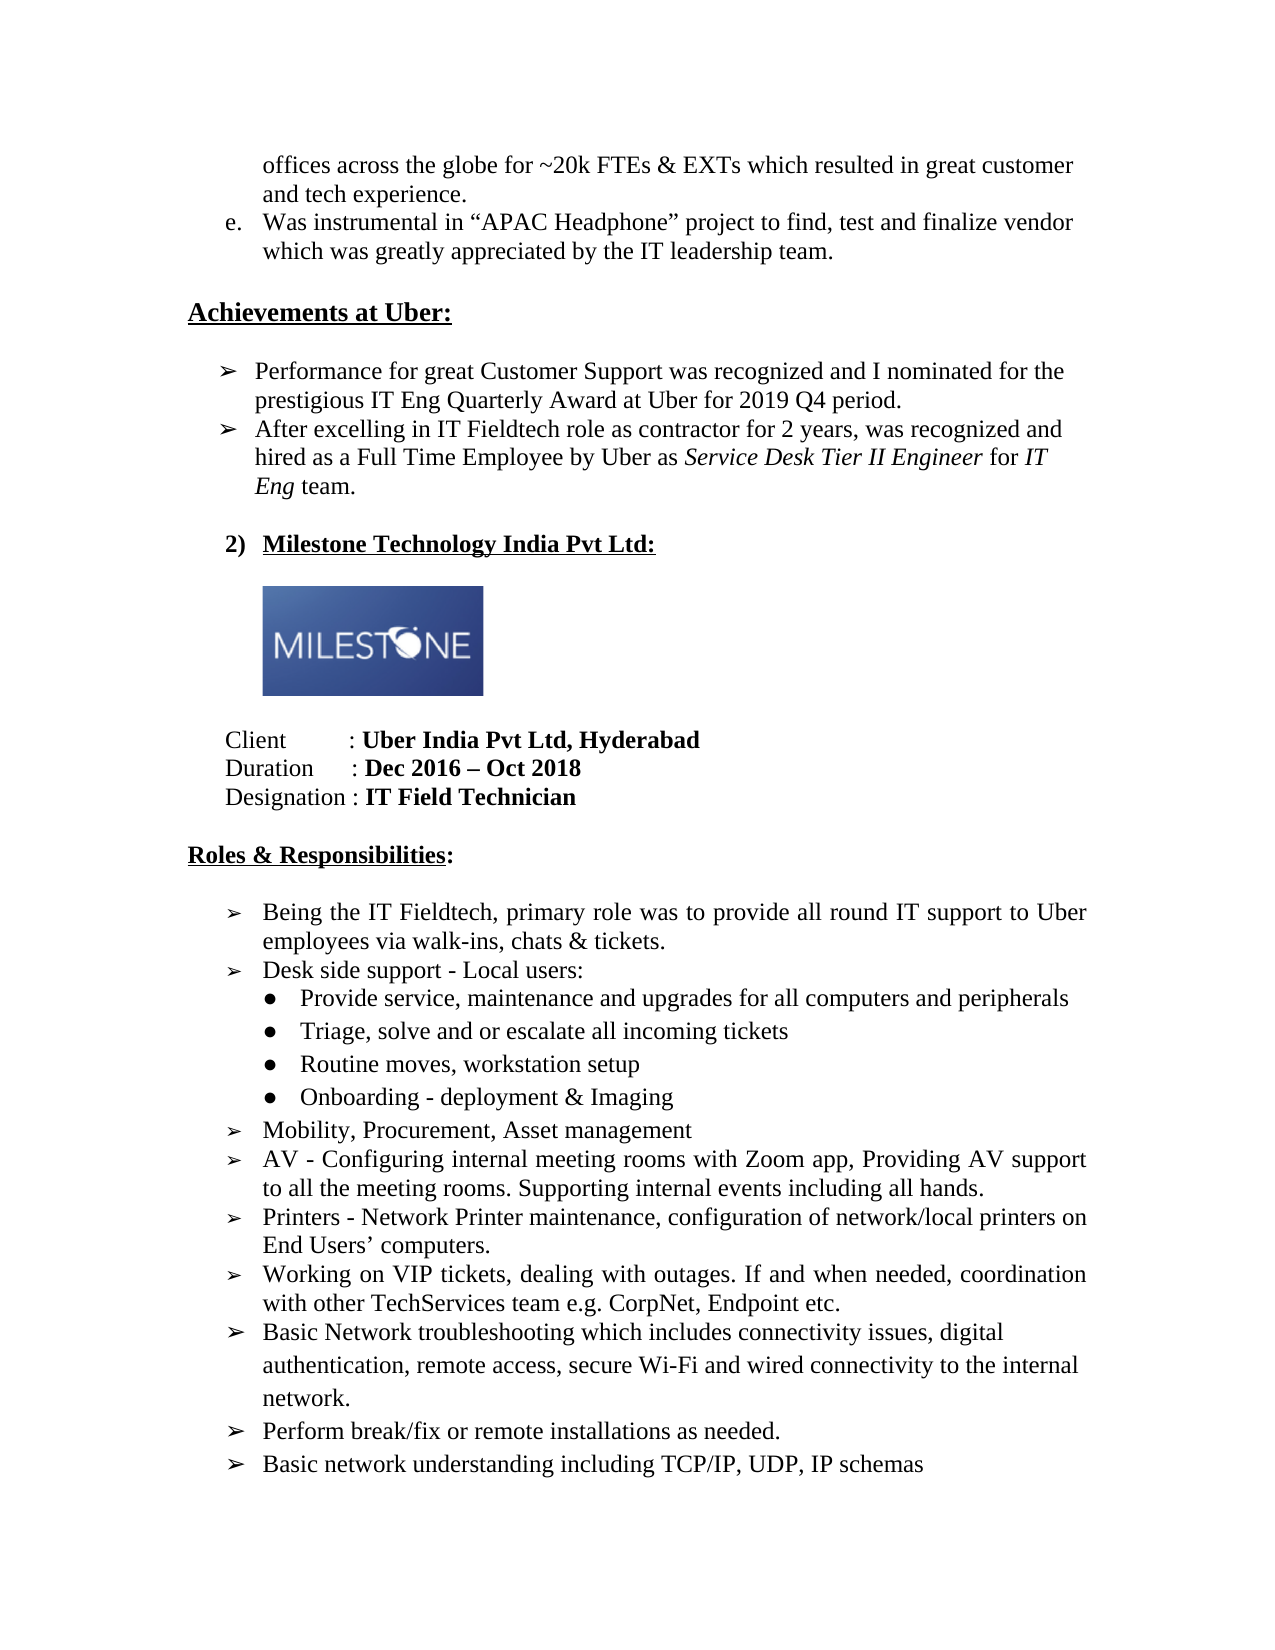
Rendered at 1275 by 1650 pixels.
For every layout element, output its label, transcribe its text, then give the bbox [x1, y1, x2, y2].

list Milestone Technology India Pvt Ltd: [225, 529, 1087, 557]
list Working on VIP tickets, dealing with outages. If and when needed, coordination with other TechServices team e.g. CorpNet, Endpoint etc. [225, 1259, 1087, 1317]
subtitle Roles & Responsibilities: [187, 840, 1087, 868]
list Basic Network troubleshooting which includes connectivity issues, digital authentication, remote access, secure Wi-Fi and wired connectivity to the internal network. [225, 1317, 1087, 1412]
picture [262, 586, 484, 696]
text Client : Uber India Pvt Ltd, Hyderabad [225, 725, 1087, 753]
list Routine moves, workstation setup [262, 1049, 1087, 1078]
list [225, 150, 1087, 207]
list Performance for great Customer Support was recognized and I nominated for the prestigious IT Eng Quarterly Award at Uber for 2019 Q4 period. [217, 356, 1087, 414]
text Designation : IT Field Technician [225, 782, 1087, 811]
list Provide service, maintenance and upgrades for all computers and peripherals [262, 983, 1087, 1012]
list Desk side support - Local users: [225, 955, 1087, 983]
list Perform break/fix or remote installations as needed. [225, 1416, 1087, 1444]
list Basic network understanding including TCP/IP, UDP, IP schemas [225, 1449, 1087, 1478]
list Triage, solve and or escalate all incoming tickets [262, 1016, 1087, 1045]
list Mobility, Procurement, Asset management [225, 1116, 1087, 1144]
list Being the IT Fieldtech, primary role was to provide all round IT support to Uber employees via walk-ins, chats & tickets. [225, 897, 1087, 955]
list Printers - Network Printer maintenance, configuration of network/local printers on End Users’ computers. [225, 1202, 1087, 1259]
list After excelling in IT Fieldtech role as contractor for 2 years, was recognized and hired as a Full Time Employee by Uber as Service Desk Tier II Engineer for IT Eng team. [217, 414, 1087, 500]
text Duration : Dec 2016 – Oct 2018 [225, 753, 1087, 782]
list Was instrumental in “APAC Headphone” project to find, test and finalize vendor which was greatly appreciated by the IT leadership team. [225, 207, 1087, 265]
list Onboarding - deployment & Imaging [262, 1082, 1087, 1111]
list AV - Configuring internal meeting rooms with Zoom app, Providing AV support to all the meeting rooms. Supporting internal events including all hands. [225, 1144, 1087, 1202]
text Achievements at Uber: [187, 296, 1087, 327]
